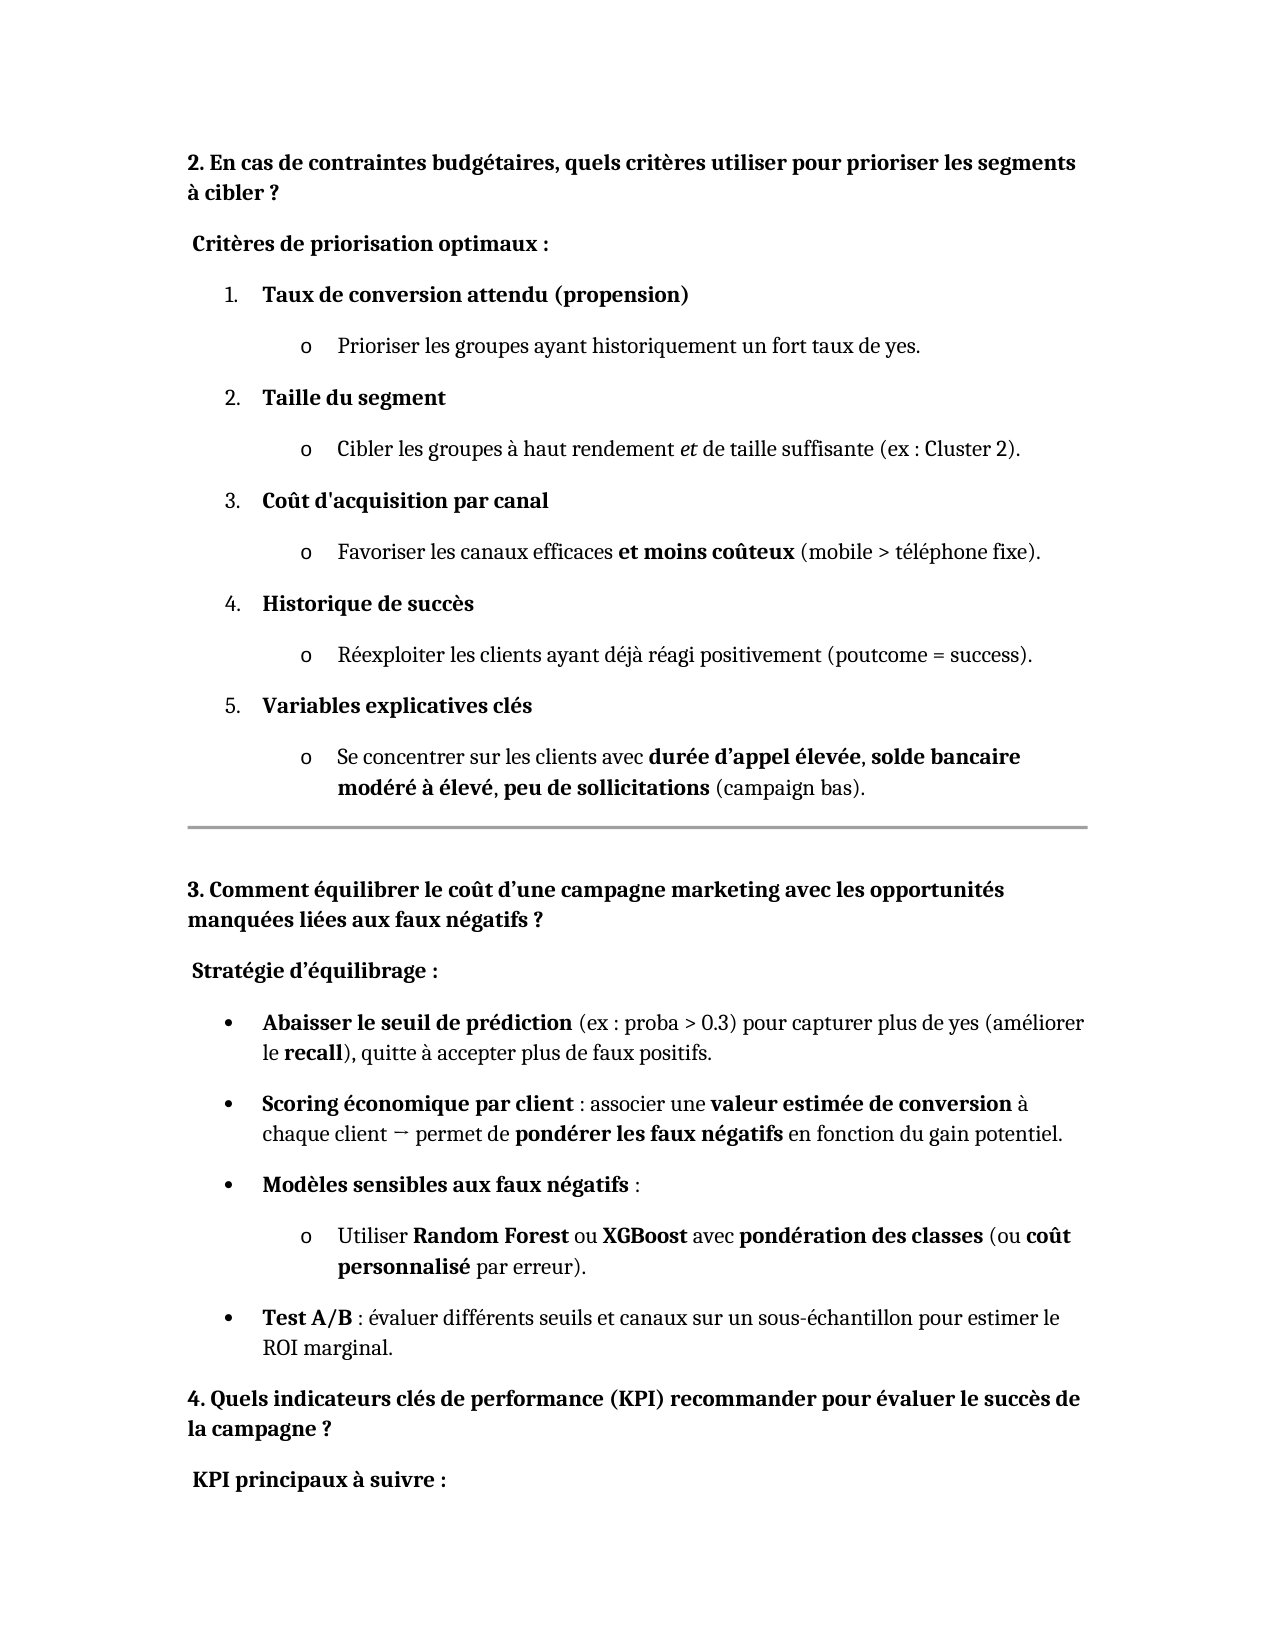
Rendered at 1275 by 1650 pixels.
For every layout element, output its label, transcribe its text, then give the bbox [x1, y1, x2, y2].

list Historique de succès [225, 590, 1087, 617]
list Taux de conversion attendu (propension) [225, 282, 1087, 309]
list Se concentrer sur les clients avec durée d’appel élevée, solde bancaire modéré à élevé, peu de sollicitations (campaign bas). [300, 744, 1087, 801]
list Réexploiter les clients ayant déjà réagi positivement (poutcome = success). [300, 641, 1087, 668]
text 3. Comment équilibrer le coût d’une campagne marketing avec les opportunités manquées liées aux faux négatifs ? [187, 877, 1087, 933]
list Prioriser les groupes ayant historiquement un fort taux de yes. [300, 333, 1087, 360]
list Abaisser le seuil de prédiction (ex : proba > 0.3) pour capturer plus de yes (améliorer le recall), quitte à accepter plus de faux positifs. [225, 1009, 1087, 1066]
text Critères de priorisation optimaux : [187, 231, 1087, 258]
list Utiliser Random Forest ou XGBoost avec pondération des classes (ou coût personnalisé par erreur). [300, 1223, 1087, 1280]
list Variables explicatives clés [225, 693, 1087, 719]
text 4. Quels indicateurs clés de performance (KPI) recommander pour évaluer le succès de la campagne ? [187, 1386, 1087, 1442]
text Stratégie d’équilibrage : [187, 958, 1087, 984]
list Scoring économique par client : associer une valeur estimée de conversion à chaque client → permet de pondérer les faux négatifs en fonction du gain potentiel. [225, 1091, 1087, 1147]
list Modèles sensibles aux faux négatifs : [225, 1172, 1087, 1198]
list Test A/B : évaluer différents seuils et canaux sur un sous-échantillon pour estimer le ROI marginal. [225, 1304, 1087, 1361]
text KPI principaux à suivre : [187, 1467, 1087, 1493]
list Favoriser les canaux efficaces et moins coûteux (mobile > téléphone fixe). [300, 539, 1087, 566]
list Coût d'acquisition par canal [225, 488, 1087, 514]
text 2. En cas de contraintes budgétaires, quels critères utiliser pour prioriser les segments à cibler ? [187, 150, 1087, 207]
list Cibler les groupes à haut rendement et de taille suffisante (ex : Cluster 2). [300, 436, 1087, 463]
list Taille du segment [225, 385, 1087, 411]
